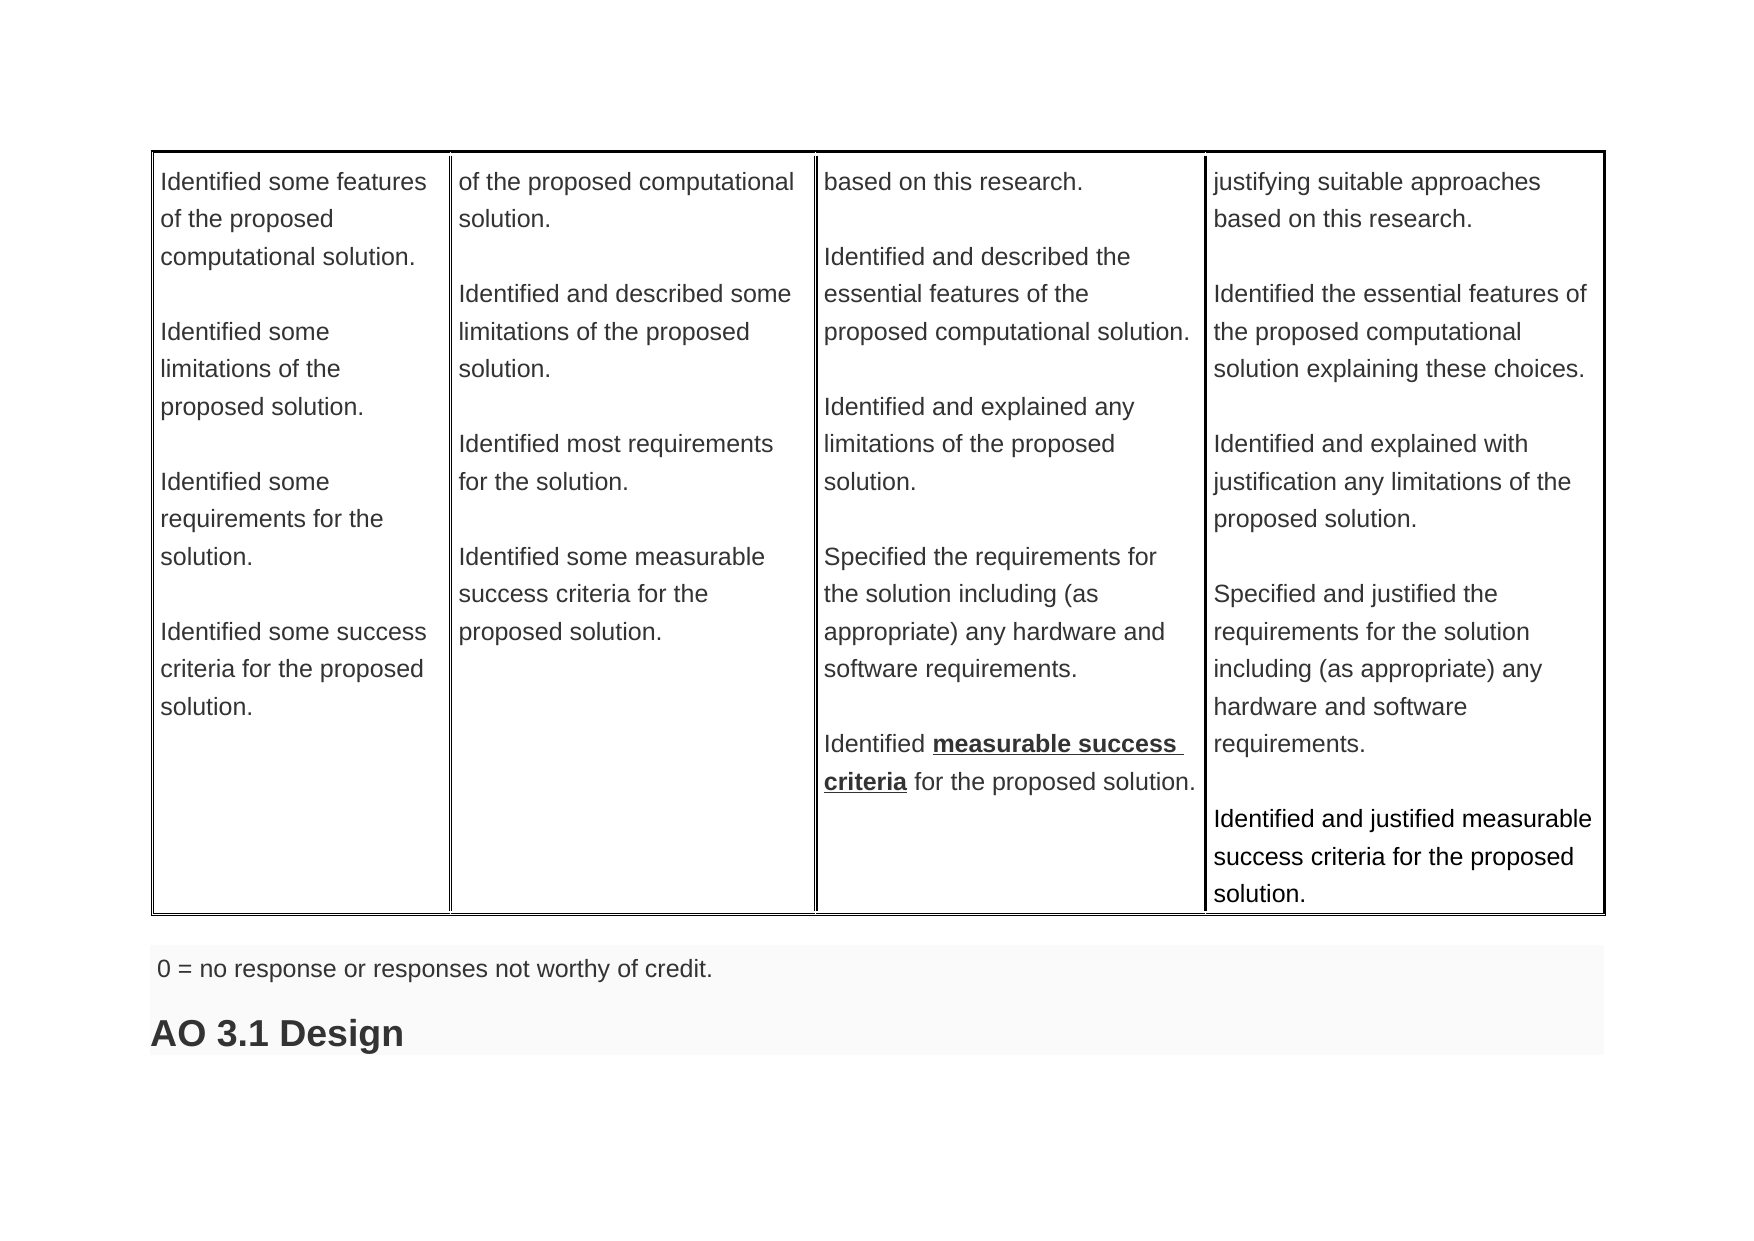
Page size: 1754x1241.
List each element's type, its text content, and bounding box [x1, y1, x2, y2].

text 0 = no response or responses not worthy of credit. [150, 945, 1604, 982]
text AO 3.1 Design [150, 1012, 1604, 1055]
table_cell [1205, 153, 1603, 913]
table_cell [816, 153, 1205, 913]
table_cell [154, 153, 451, 913]
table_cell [451, 152, 816, 913]
